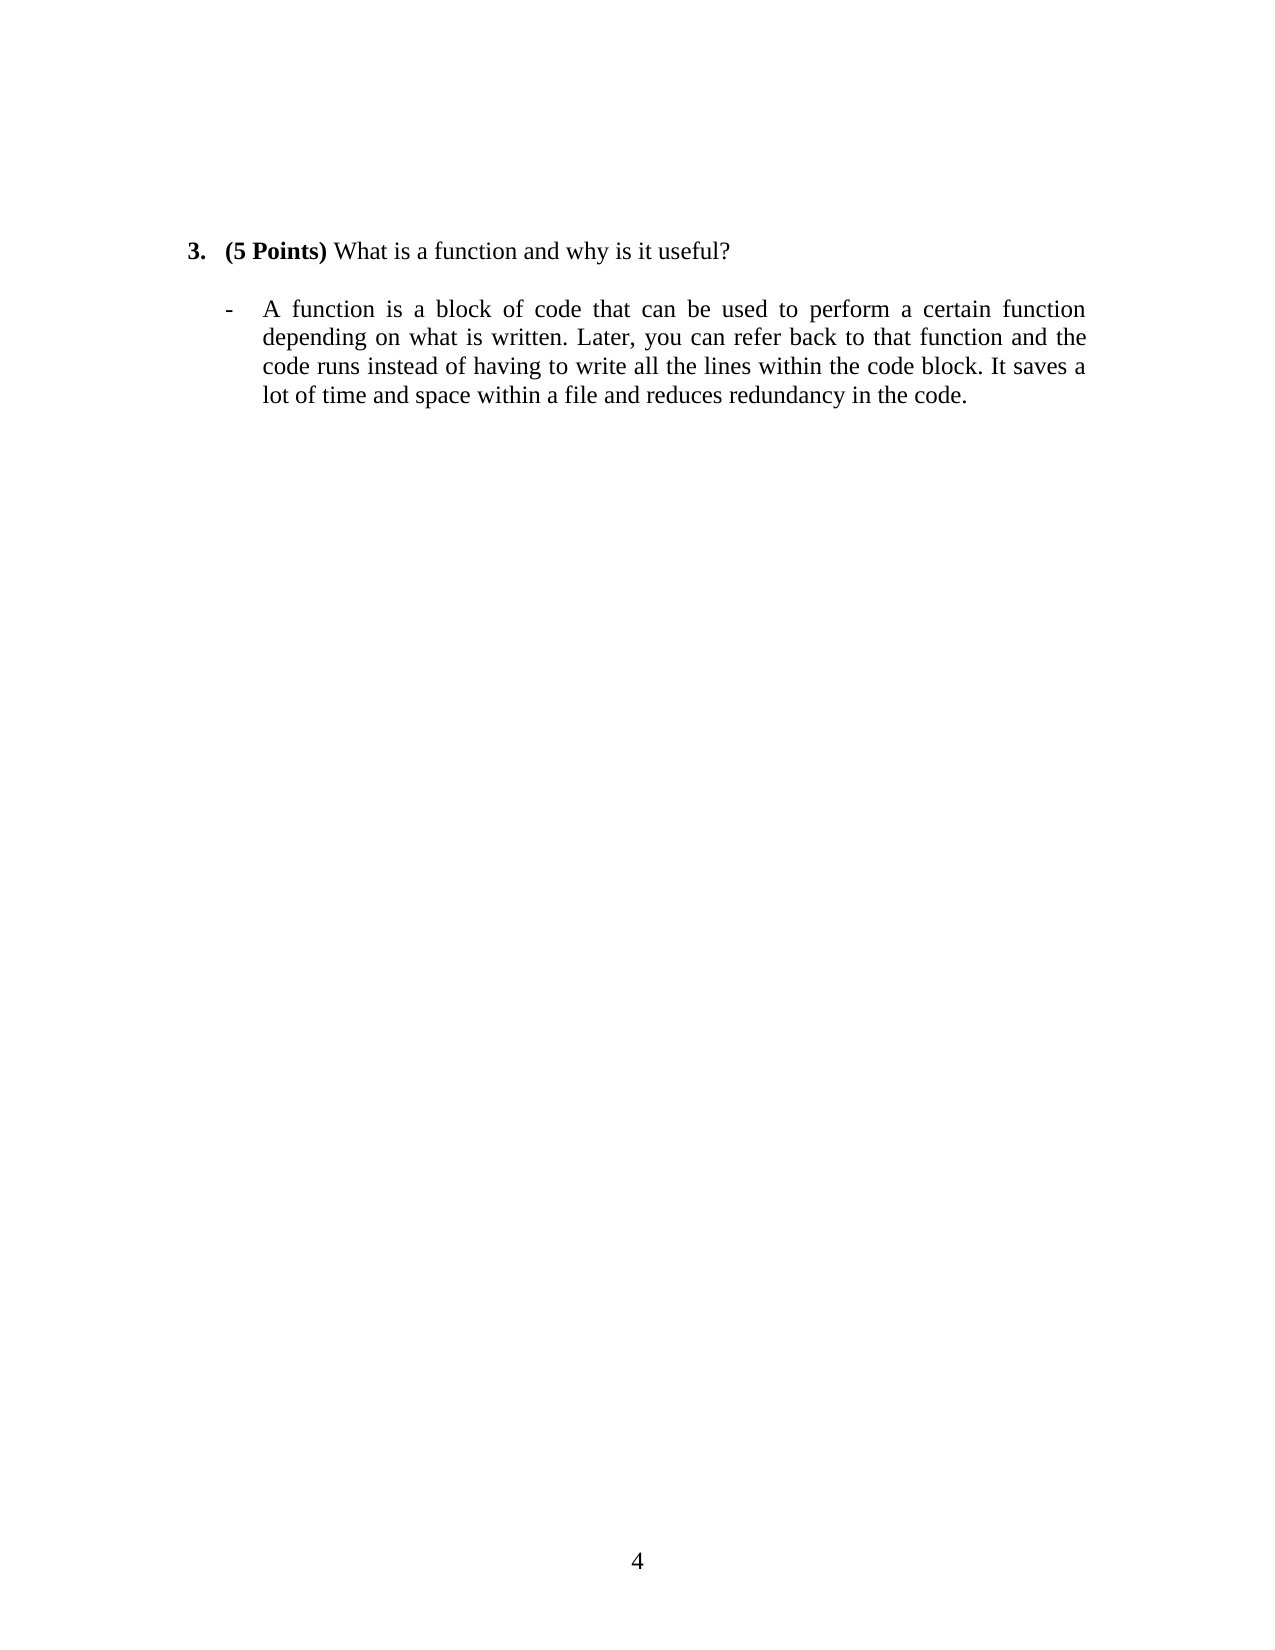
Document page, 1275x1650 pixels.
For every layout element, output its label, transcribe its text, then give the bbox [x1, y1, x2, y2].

list (5 Points) What is a function and why is it useful? [187, 236, 1087, 265]
list A function is a block of code that can be used to perform a certain function depending on what is written. Later, you can refer back to that function and the code runs instead of having to write all the lines within the code block. It saves a lot of time and space within a file and reduces redundancy in the code. [225, 294, 1087, 409]
